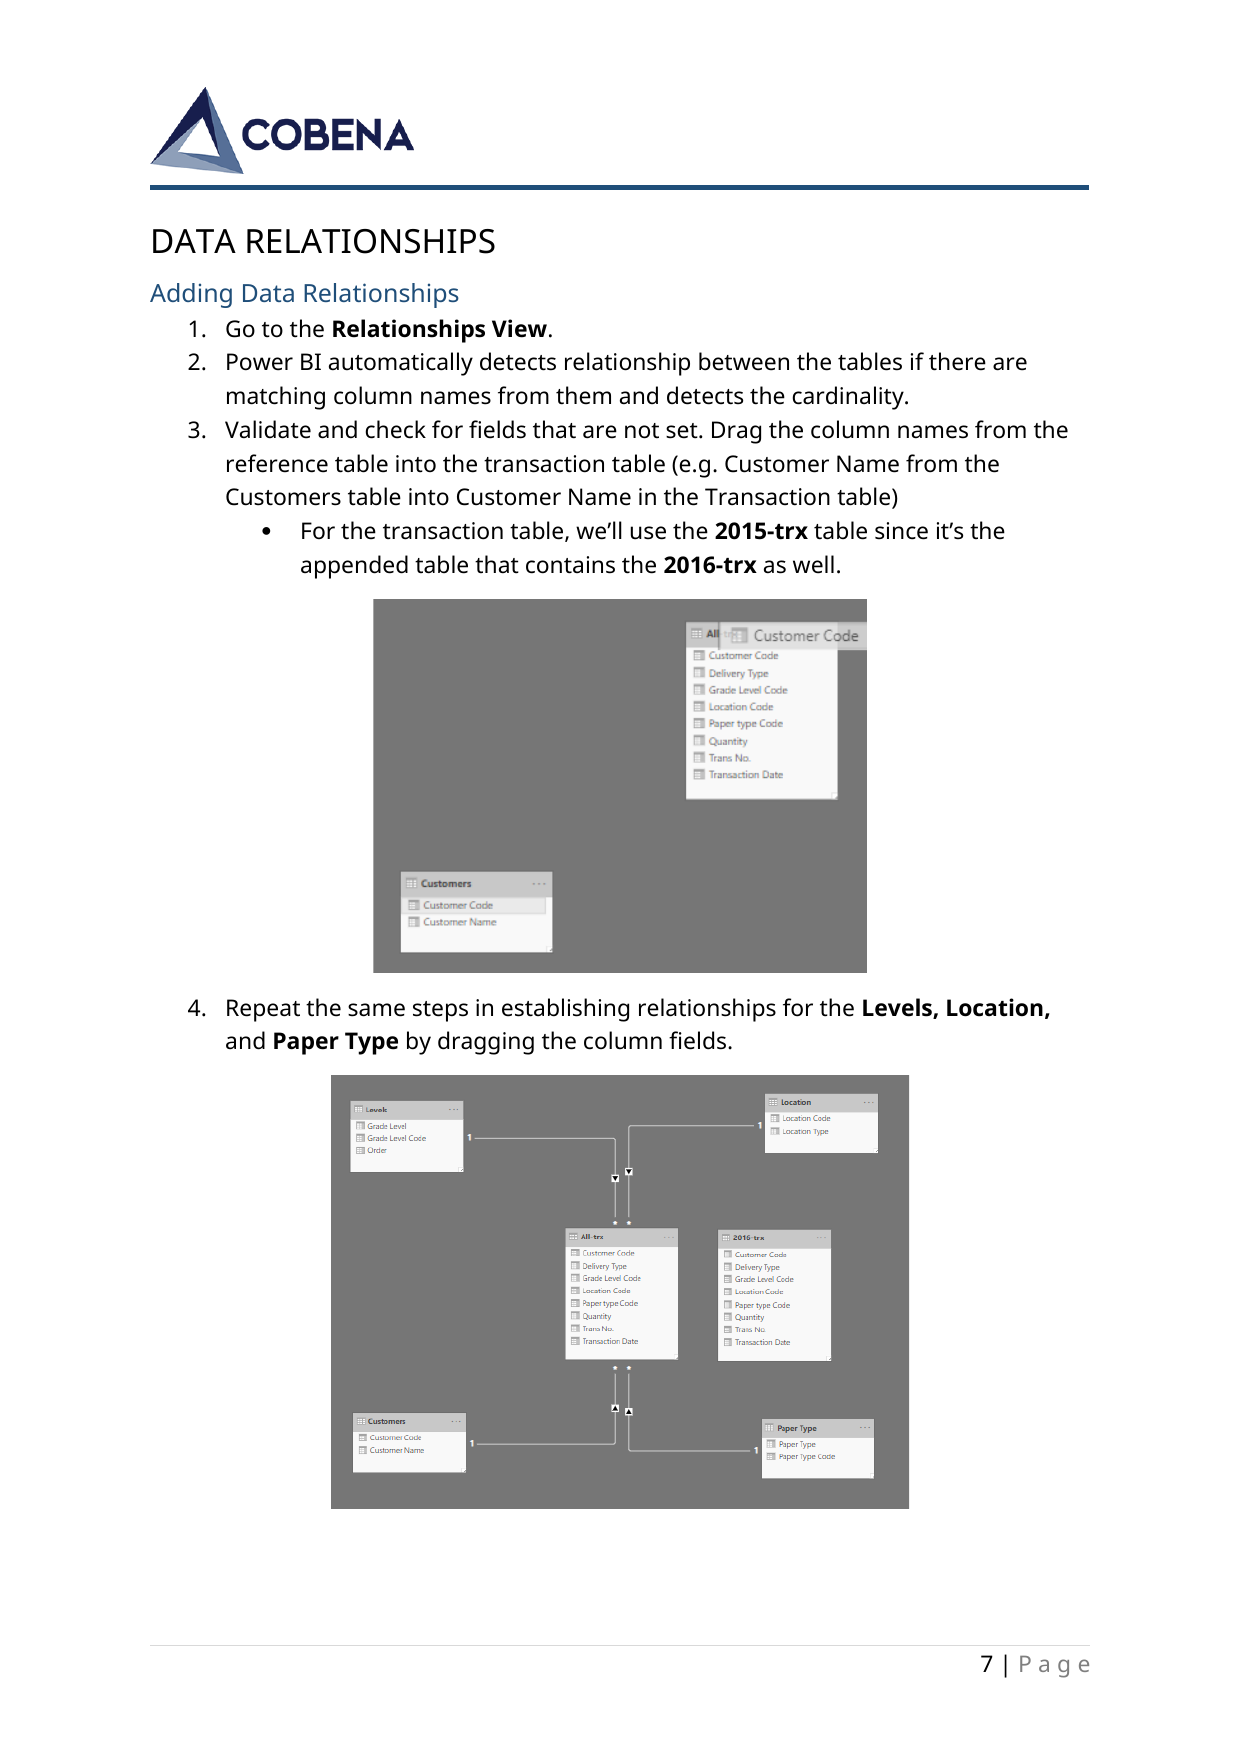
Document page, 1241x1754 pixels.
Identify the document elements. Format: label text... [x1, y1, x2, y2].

list Go to the Relationships View. [187, 313, 1090, 344]
picture [331, 1075, 910, 1509]
list Repeat the same steps in establishing relationships for the Levels, Location, and Paper Type by dragging the column fields. [187, 992, 1090, 1057]
list Power BI automatically detects relationship between the tables if there are matching column names from them and detects the cardinality. [187, 346, 1090, 411]
subtitle data relationships [150, 218, 1090, 263]
list For the transaction table, we’ll use the 2015-trx table since it’s the appended table that contains the 2016-trx as well. [262, 515, 1090, 580]
picture [150, 87, 414, 174]
subtitle Adding Data Relationships [150, 276, 1090, 310]
picture [373, 599, 867, 973]
list Validate and check for fields that are not set. Drag the column names from the reference table into the transaction table (e.g. Customer Name from the Customers table into Customer Name in the Transaction table) [187, 414, 1090, 513]
